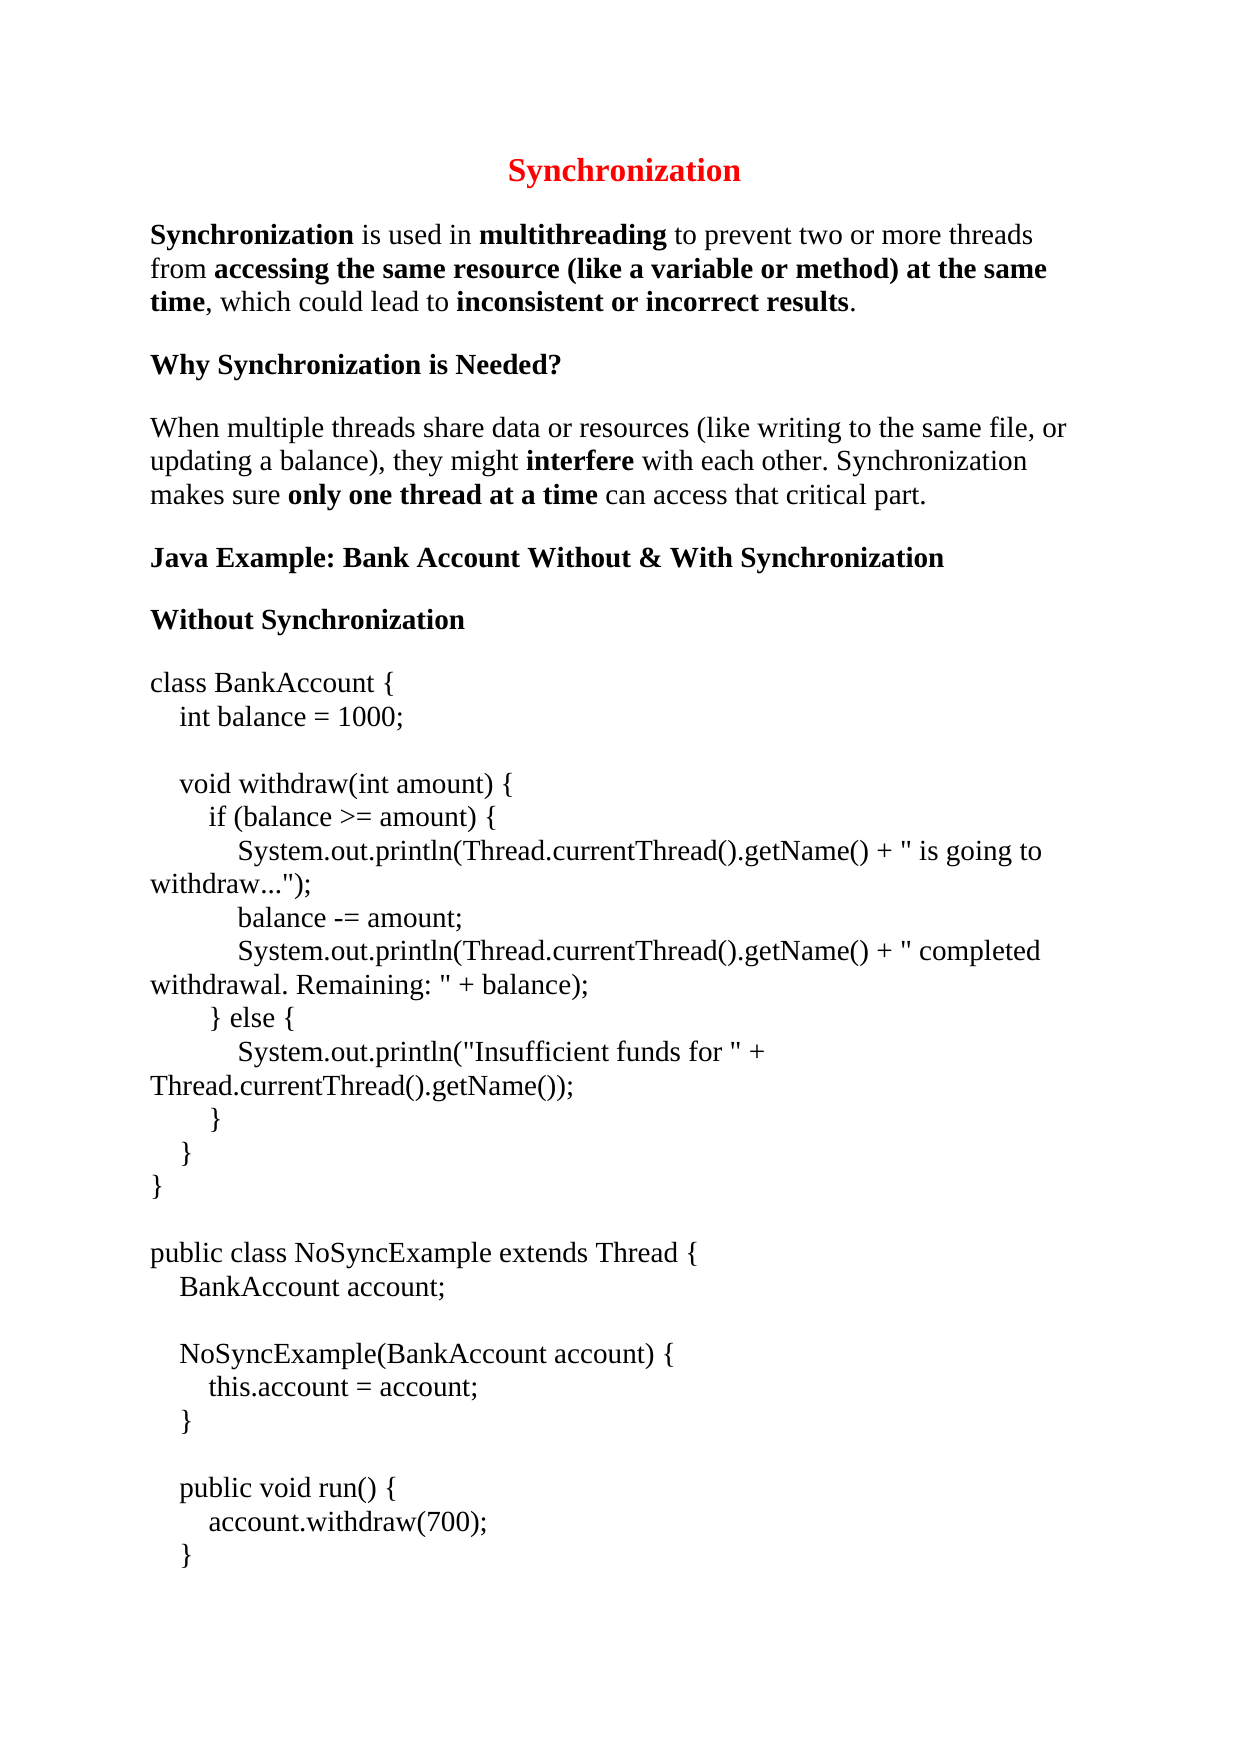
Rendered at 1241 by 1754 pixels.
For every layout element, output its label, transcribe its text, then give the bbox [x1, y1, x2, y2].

text public void run() { [150, 1470, 1090, 1504]
text NoSyncExample(BankAccount account) { [150, 1336, 1090, 1369]
text System.out.println(Thread.currentThread().getName() + " is going to withdraw..."); [150, 833, 1090, 900]
subtitle Synchronization [150, 150, 1090, 188]
text balance -= amount; [150, 900, 1090, 933]
text } [150, 1403, 1090, 1437]
text BankAccount account; [150, 1269, 1090, 1302]
text void withdraw(int amount) { [150, 766, 1090, 799]
subtitle Why Synchronization is Needed? [150, 347, 1090, 381]
text } [150, 1101, 1090, 1135]
text int balance = 1000; [150, 699, 1090, 732]
subtitle Without Synchronization [150, 602, 1090, 636]
text if (balance >= amount) { [150, 799, 1090, 833]
text When multiple threads share data or resources (like writing to the same file, or updating a balance), they might interfere with each other. Synchronization makes sure only one thread at a time can access that critical part. [150, 410, 1090, 511]
text } else { [150, 1001, 1090, 1034]
text System.out.println(Thread.currentThread().getName() + " completed withdrawal. Remaining: " + balance); [150, 933, 1090, 1001]
text class BankAccount { [150, 665, 1090, 699]
text Synchronization is used in multithreading to prevent two or more threads from accessing the same resource (like a variable or method) at the same time, which could lead to inconsistent or incorrect results. [150, 217, 1090, 318]
text } [150, 1135, 1090, 1168]
text public class NoSyncExample extends Thread { [150, 1235, 1090, 1269]
text account.withdraw(700); [150, 1504, 1090, 1537]
text } [150, 1537, 1090, 1571]
subtitle Java Example: Bank Account Without & With Synchronization [150, 540, 1090, 573]
text } [150, 1168, 1090, 1202]
text System.out.println("Insufficient funds for " + Thread.currentThread().getName()); [150, 1034, 1090, 1101]
text this.account = account; [150, 1369, 1090, 1403]
